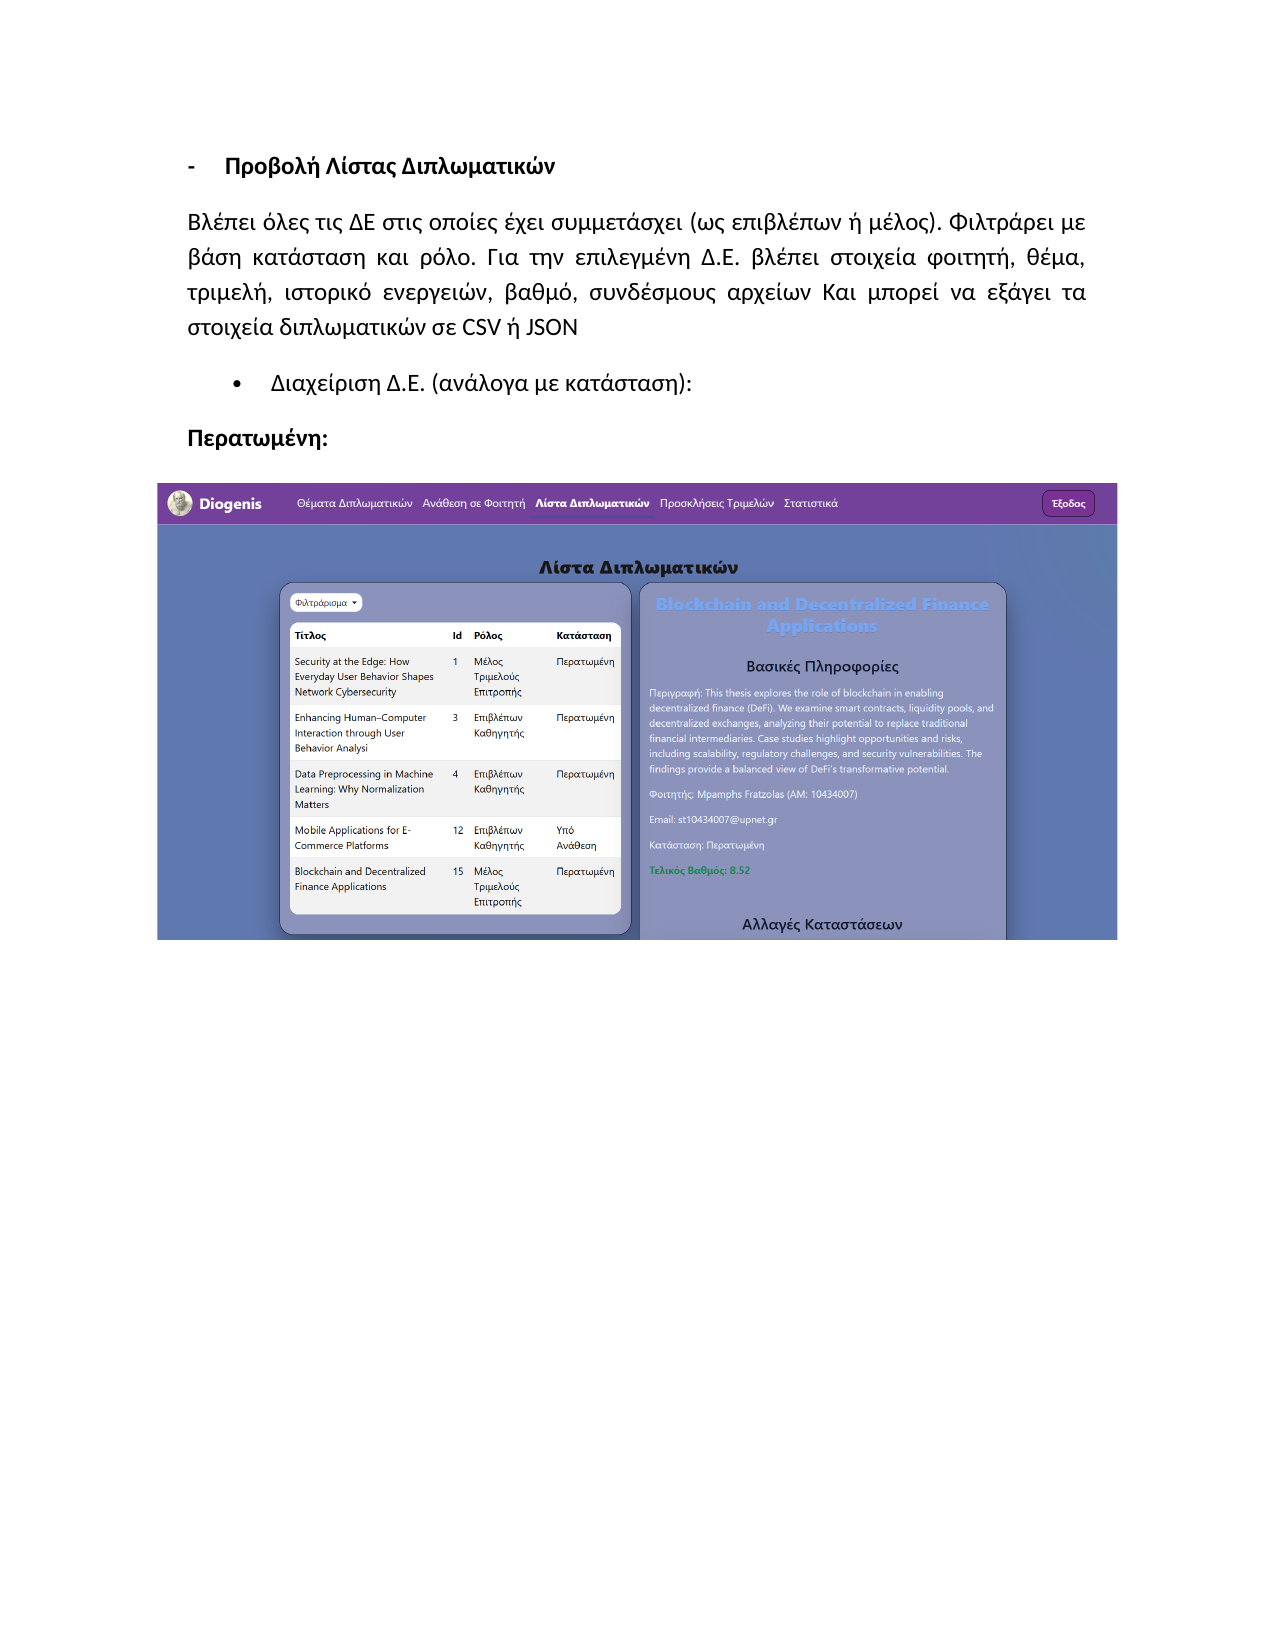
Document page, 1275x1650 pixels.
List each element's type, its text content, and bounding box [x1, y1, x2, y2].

list Προβολή Λίστας Διπλωματικών [187, 150, 1087, 181]
picture [157, 483, 1118, 940]
text Περατωμένη: [187, 422, 1087, 453]
list Διαχείριση Δ.Ε. (ανάλογα με κατάσταση): [233, 367, 1087, 397]
text Βλέπει όλες τις ΔΕ στις οποίες έχει συμμετάσχει (ως επιβλέπων ή μέλος). Φιλτράρει με βάση κατάσταση και ρόλο. Για την επιλεγμένη Δ.Ε. βλέπει στοιχεία φοιτητή, θέμα, τριμελή, ιστορικό ενεργειών, βαθμό, συνδέσμους αρχείων Και μπορεί να εξάγει τα στοιχεία διπλωματικών σε CSV ή JSON [187, 206, 1087, 341]
